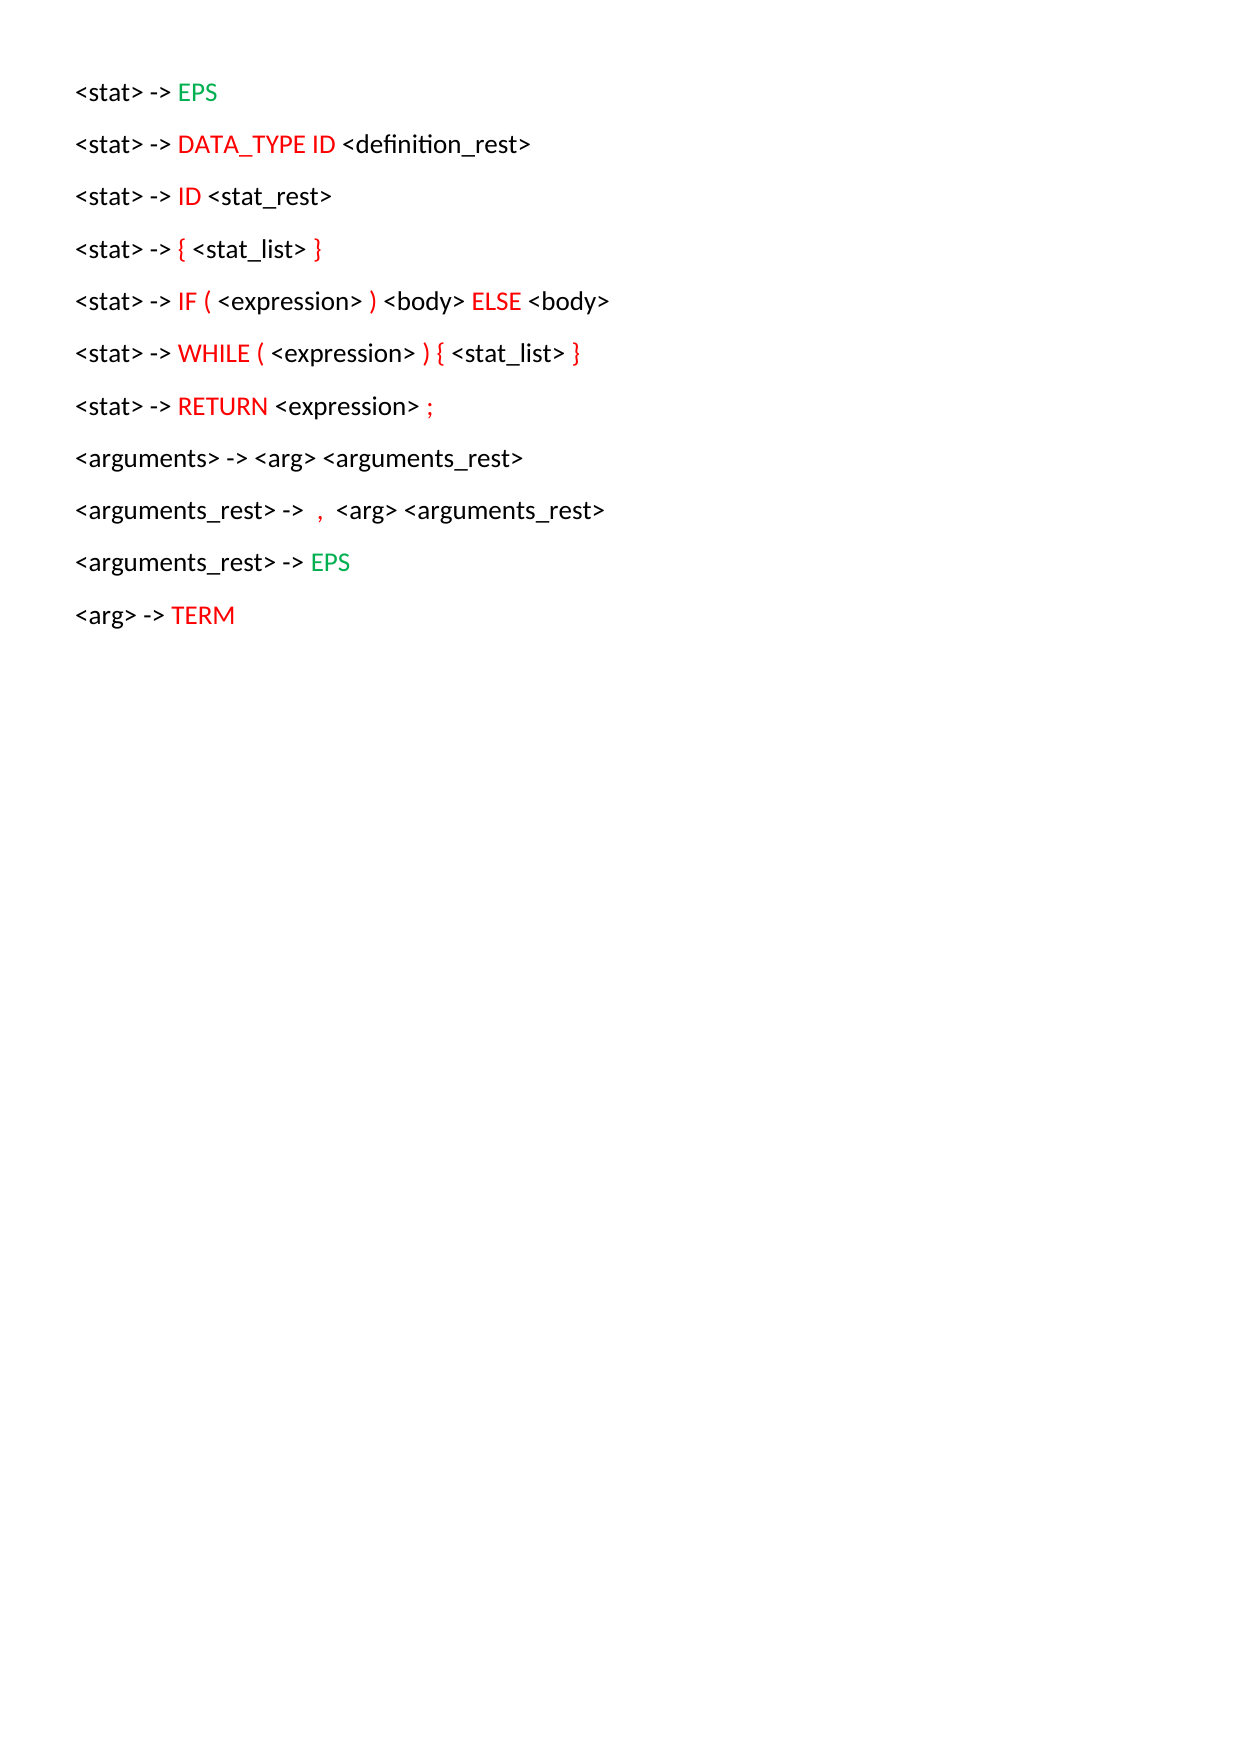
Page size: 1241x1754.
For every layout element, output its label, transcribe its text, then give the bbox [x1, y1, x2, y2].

text <stat> -> EPS [75, 75, 1165, 108]
text <stat> -> ID <stat_rest> [75, 179, 1165, 213]
text <arguments_rest> -> EPS [75, 546, 1165, 579]
text <stat> -> { <stat_list> } [75, 232, 1165, 265]
text <arguments_rest> -> , <arg> <arguments_rest> [75, 493, 1165, 526]
text <arguments> -> <arg> <arguments_rest> [75, 441, 1165, 474]
text <arg> -> TERM [75, 598, 1165, 631]
text <stat> -> DATA_TYPE ID <definition_rest> [75, 127, 1165, 160]
text <stat> -> WHILE ( <expression> ) { <stat_list> } [75, 336, 1165, 369]
text <stat> -> IF ( <expression> ) <body> ELSE <body> [75, 284, 1165, 317]
text <stat> -> RETURN <expression> ; [75, 389, 1165, 422]
